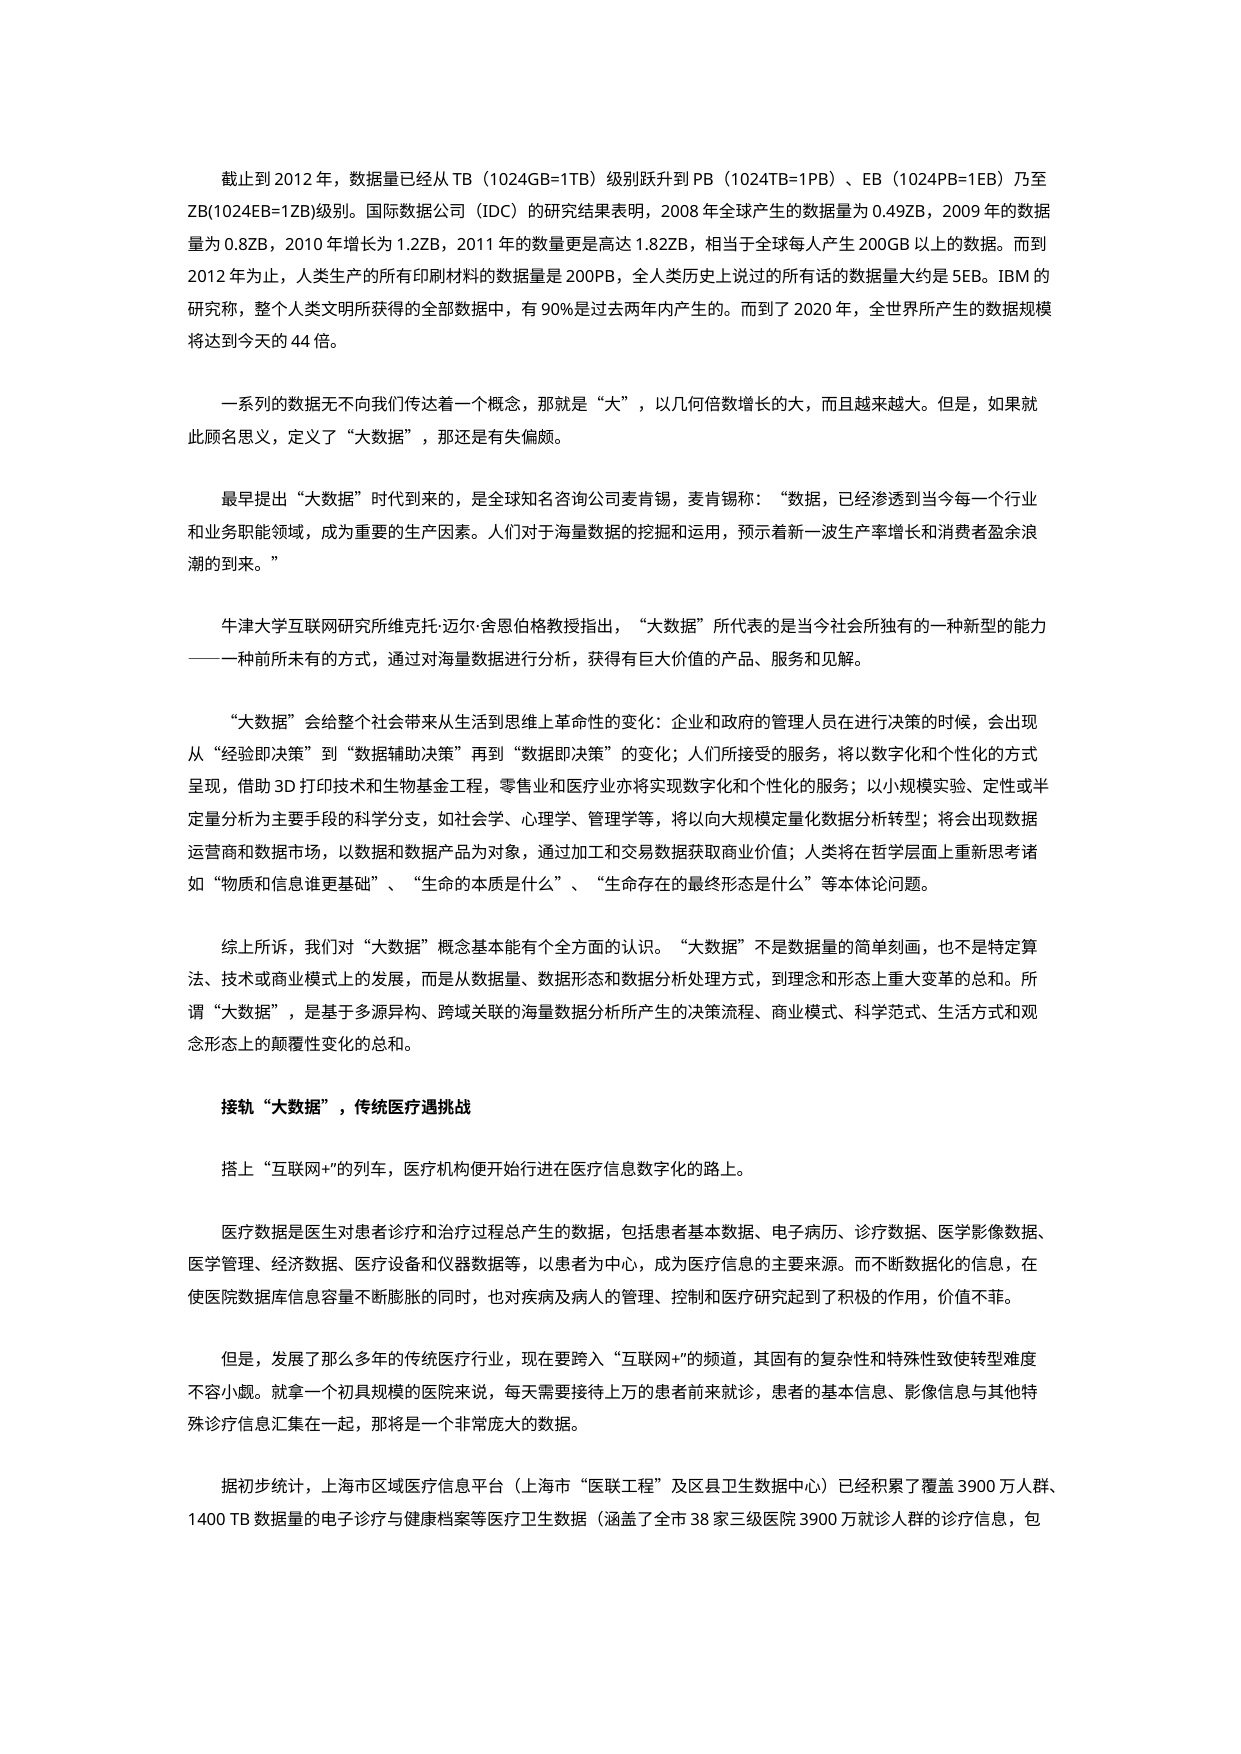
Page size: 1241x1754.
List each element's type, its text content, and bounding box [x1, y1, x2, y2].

text “大数据”会给整个社会带来从生活到思维上革命性的变化：企业和政府的管理人员在进行决策的时候，会出现从“经验即决策”到“数据辅助决策”再到“数据即决策”的变化；人们所接受的服务，将以数字化和个性化的方式呈现，借助3D打印技术和生物基金工程，零售业和医疗业亦将实现数字化和个性化的服务；以小规模实验、定性或半定量分析为主要手段的科学分支，如社会学、心理学、管理学等，将以向大规模定量化数据分析转型；将会出现数据运营商和数据市场，以数据和数据产品为对象，通过加工和交易数据获取商业价值；人类将在哲学层面上重新思考诸如“物质和信息谁更基础”、“生命的本质是什么”、“生命存在的最终形态是什么”等本体论问题。 [187, 704, 1053, 899]
text 牛津大学互联网研究所维克托·迈尔·舍恩伯格教授指出，“大数据”所代表的是当今社会所独有的一种新型的能力——一种前所未有的方式，通过对海量数据进行分析，获得有巨大价值的产品、服务和见解。 [187, 609, 1053, 674]
text 医疗数据是医生对患者诊疗和治疗过程总产生的数据，包括患者基本数据、电子病历、诊疗数据、医学影像数据、医学管理、经济数据、医疗设备和仪器数据等，以患者为中心，成为医疗信息的主要来源。而不断数据化的信息，在使医院数据库信息容量不断膨胀的同时，也对疾病及病人的管理、控制和医疗研究起到了积极的作用，价值不菲。 [187, 1214, 1053, 1312]
text 接轨“大数据”，传统医疗遇挑战 [187, 1089, 1053, 1122]
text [187, 1469, 1053, 1534]
text 综上所诉，我们对“大数据”概念基本能有个全方面的认识。“大数据”不是数据量的简单刻画，也不是特定算法、技术或商业模式上的发展，而是从数据量、数据形态和数据分析处理方式，到理念和形态上重大变革的总和。所谓“大数据”，是基于多源异构、跨域关联的海量数据分析所产生的决策流程、商业模式、科学范式、生活方式和观念形态上的颠覆性变化的总和。 [187, 929, 1053, 1059]
text 搭上“互联网+”的列车，医疗机构便开始行进在医疗信息数字化的路上。 [187, 1152, 1053, 1184]
text 但是，发展了那么多年的传统医疗行业，现在要跨入“互联网+”的频道，其固有的复杂性和特殊性致使转型难度不容小觑。就拿一个初具规模的医院来说，每天需要接待上万的患者前来就诊，患者的基本信息、影像信息与其他特殊诊疗信息汇集在一起，那将是一个非常庞大的数据。 [187, 1342, 1053, 1439]
text 截止到2012年，数据量已经从TB（1024GB=1TB）级别跃升到PB（1024TB=1PB）、EB（1024PB=1EB）乃至ZB(1024EB=1ZB)级别。国际数据公司（IDC）的研究结果表明，2008年全球产生的数据量为0.49ZB，2009年的数据量为0.8ZB，2010年增长为1.2ZB，2011年的数量更是高达1.82ZB，相当于全球每人产生200GB以上的数据。而到2012年为止，人类生产的所有印刷材料的数据量是200PB，全人类历史上说过的所有话的数据量大约是5EB。IBM的研究称，整个人类文明所获得的全部数据中，有90%是过去两年内产生的。而到了2020年，全世界所产生的数据规模将达到今天的44倍。 [187, 162, 1053, 357]
text 一系列的数据无不向我们传达着一个概念，那就是“大”，以几何倍数增长的大，而且越来越大。但是，如果就此顾名思义，定义了“大数据”，那还是有失偏颇。 [187, 387, 1053, 452]
text 最早提出“大数据”时代到来的，是全球知名咨询公司麦肯锡，麦肯锡称：“数据，已经渗透到当今每一个行业和业务职能领域，成为重要的生产因素。人们对于海量数据的挖掘和运用，预示着新一波生产率增长和消费者盈余浪潮的到来。” [187, 482, 1053, 579]
